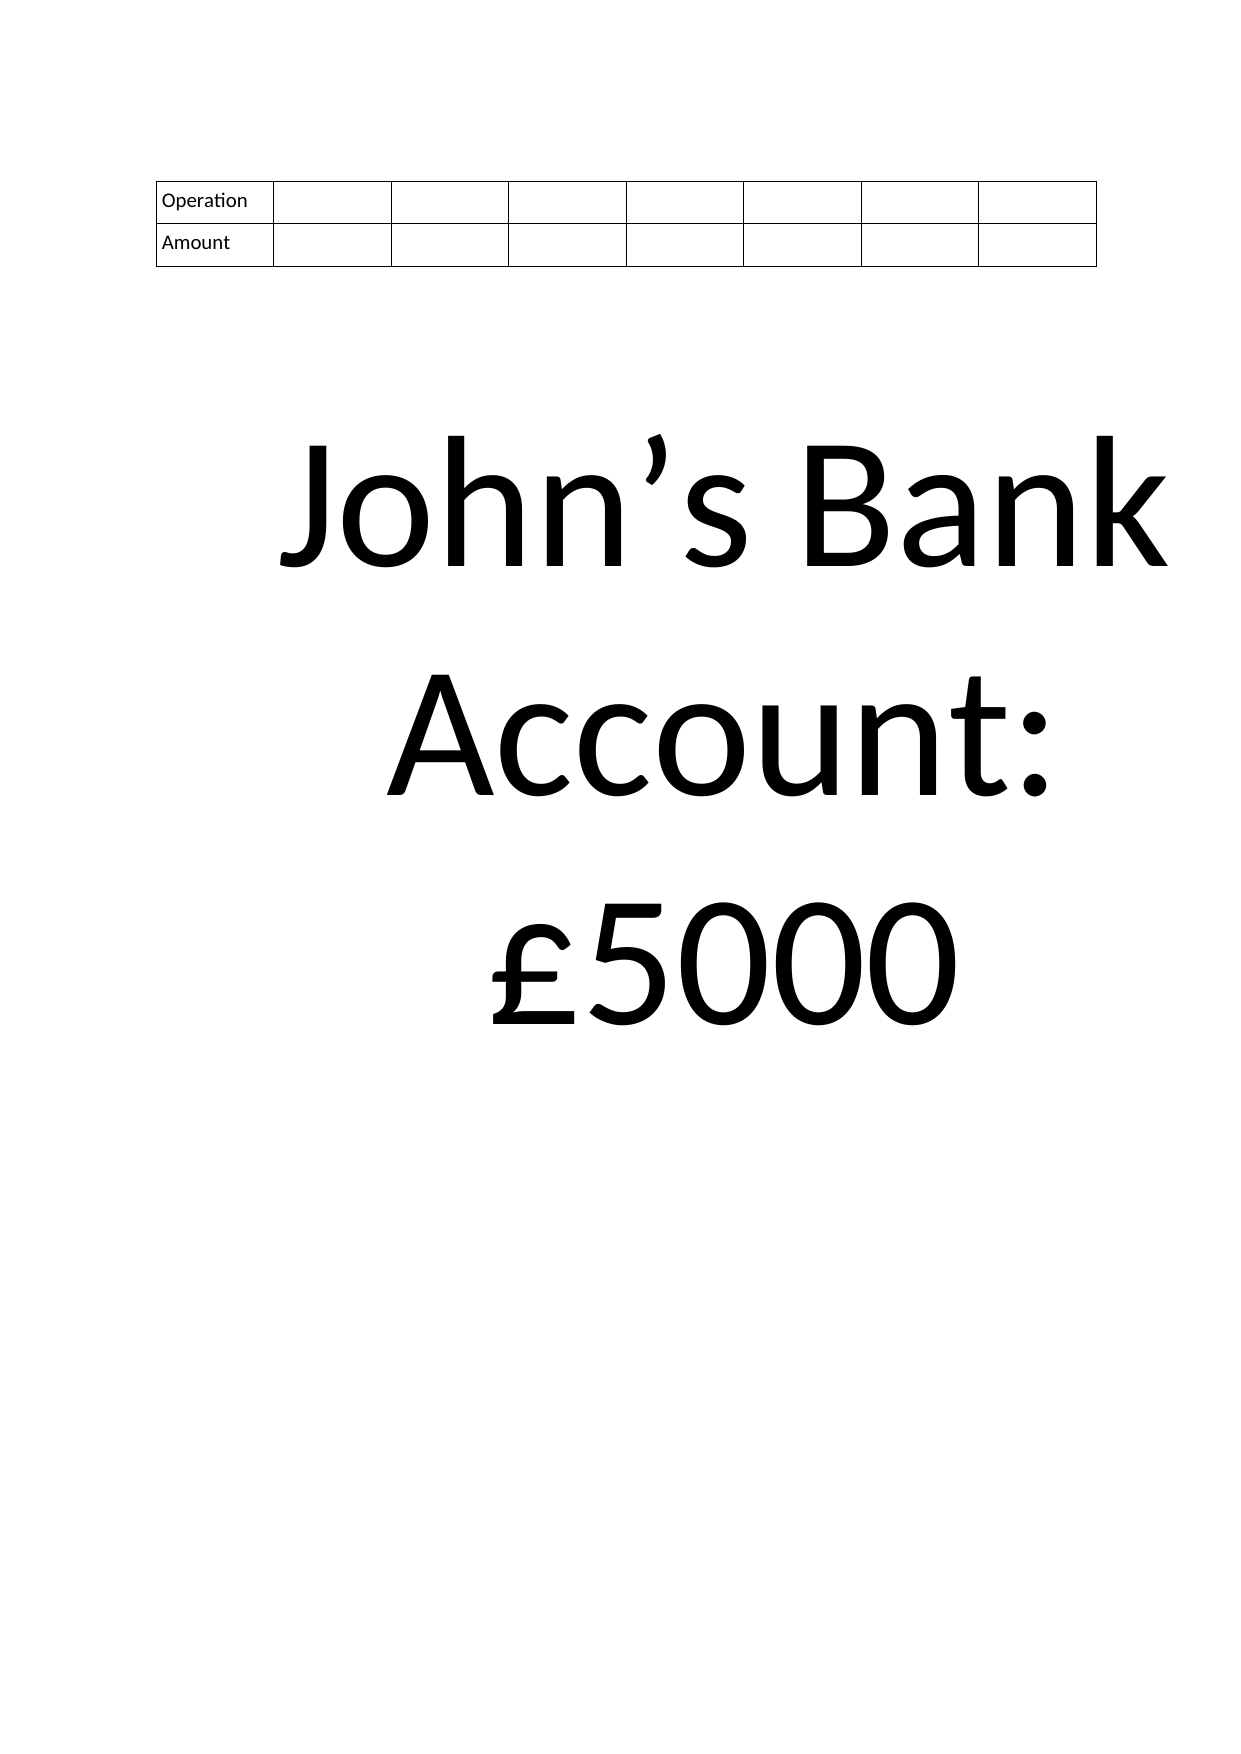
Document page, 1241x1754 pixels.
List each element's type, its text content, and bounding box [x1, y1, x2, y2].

table_cell [274, 224, 391, 266]
table_header [392, 182, 508, 223]
table_cell [979, 224, 1096, 266]
table_cell [862, 224, 978, 266]
table_cell Amount [157, 224, 273, 266]
table_cell [392, 224, 508, 266]
table_cell [744, 224, 861, 266]
table_header [274, 182, 391, 223]
table_header [509, 182, 626, 223]
table_header Operation [157, 182, 273, 223]
table_cell [509, 224, 626, 266]
table_header [862, 182, 978, 223]
table_header [744, 182, 861, 223]
table_cell [627, 224, 743, 266]
table_header [979, 182, 1096, 223]
table_header [627, 182, 743, 223]
